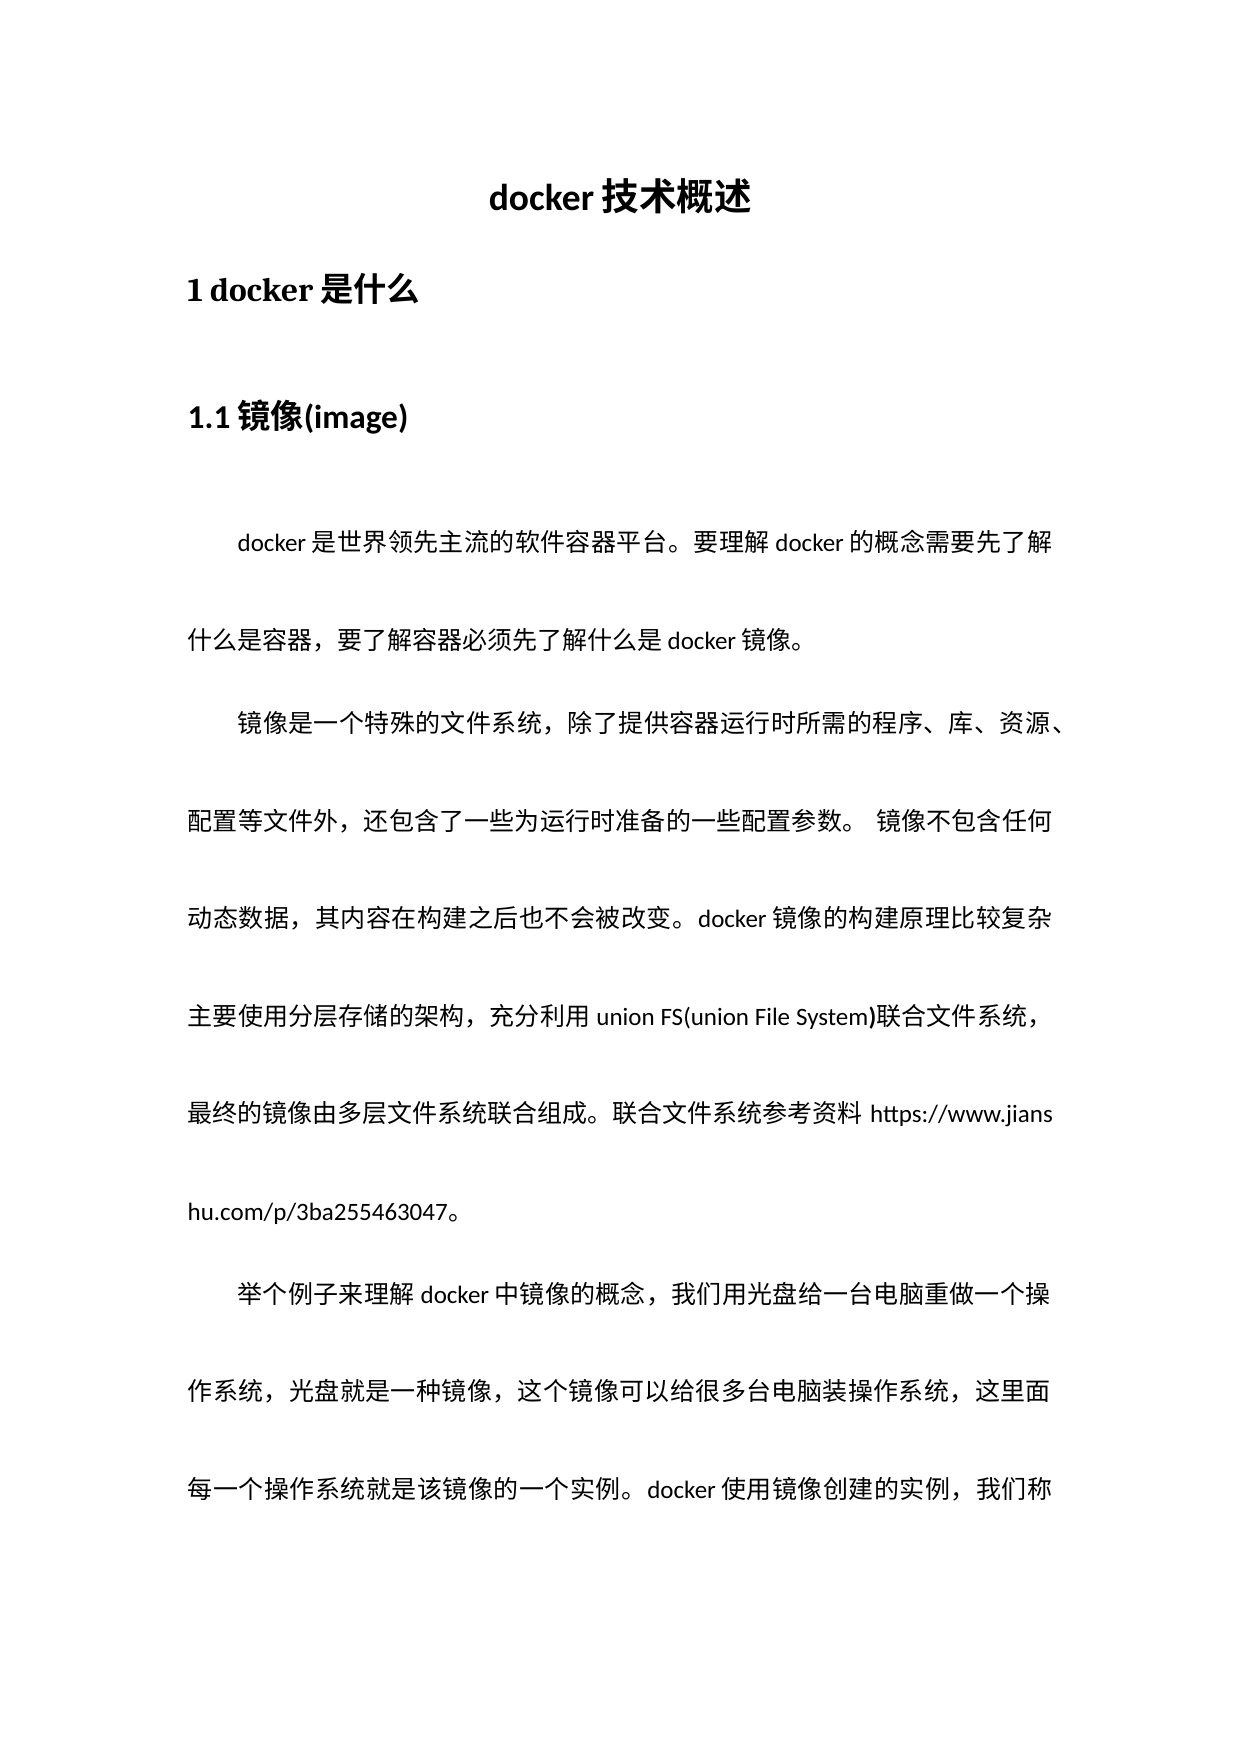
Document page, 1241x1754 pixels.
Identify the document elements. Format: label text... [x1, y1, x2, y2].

subtitle 1.1镜像(image) [187, 381, 1053, 446]
subtitle 1 docker是什么 [187, 254, 1053, 319]
text docker是世界领先主流的软件容器平台。要理解docker的概念需要先了解什么是容器，要了解容器必须先了解什么是docker镜像。 [187, 508, 1053, 671]
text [187, 1260, 1053, 1520]
text docker技术概述 [187, 162, 1053, 227]
text 镜像是一个特殊的文件系统，除了提供容器运行时所需的程序、库、资源、配置等文件外，还包含了一些为运行时准备的一些配置参数。 镜像不包含任何动态数据，其内容在构建之后也不会被改变。docker镜像的构建原理比较复杂，主要使用分层存储的架构，充分利用union FS(union File System)联合文件系统，最终的镜像由多层文件系统联合组成。联合文件系统参考资料https://www.jianshu.com/p/3ba255463047。 [187, 689, 1053, 1242]
